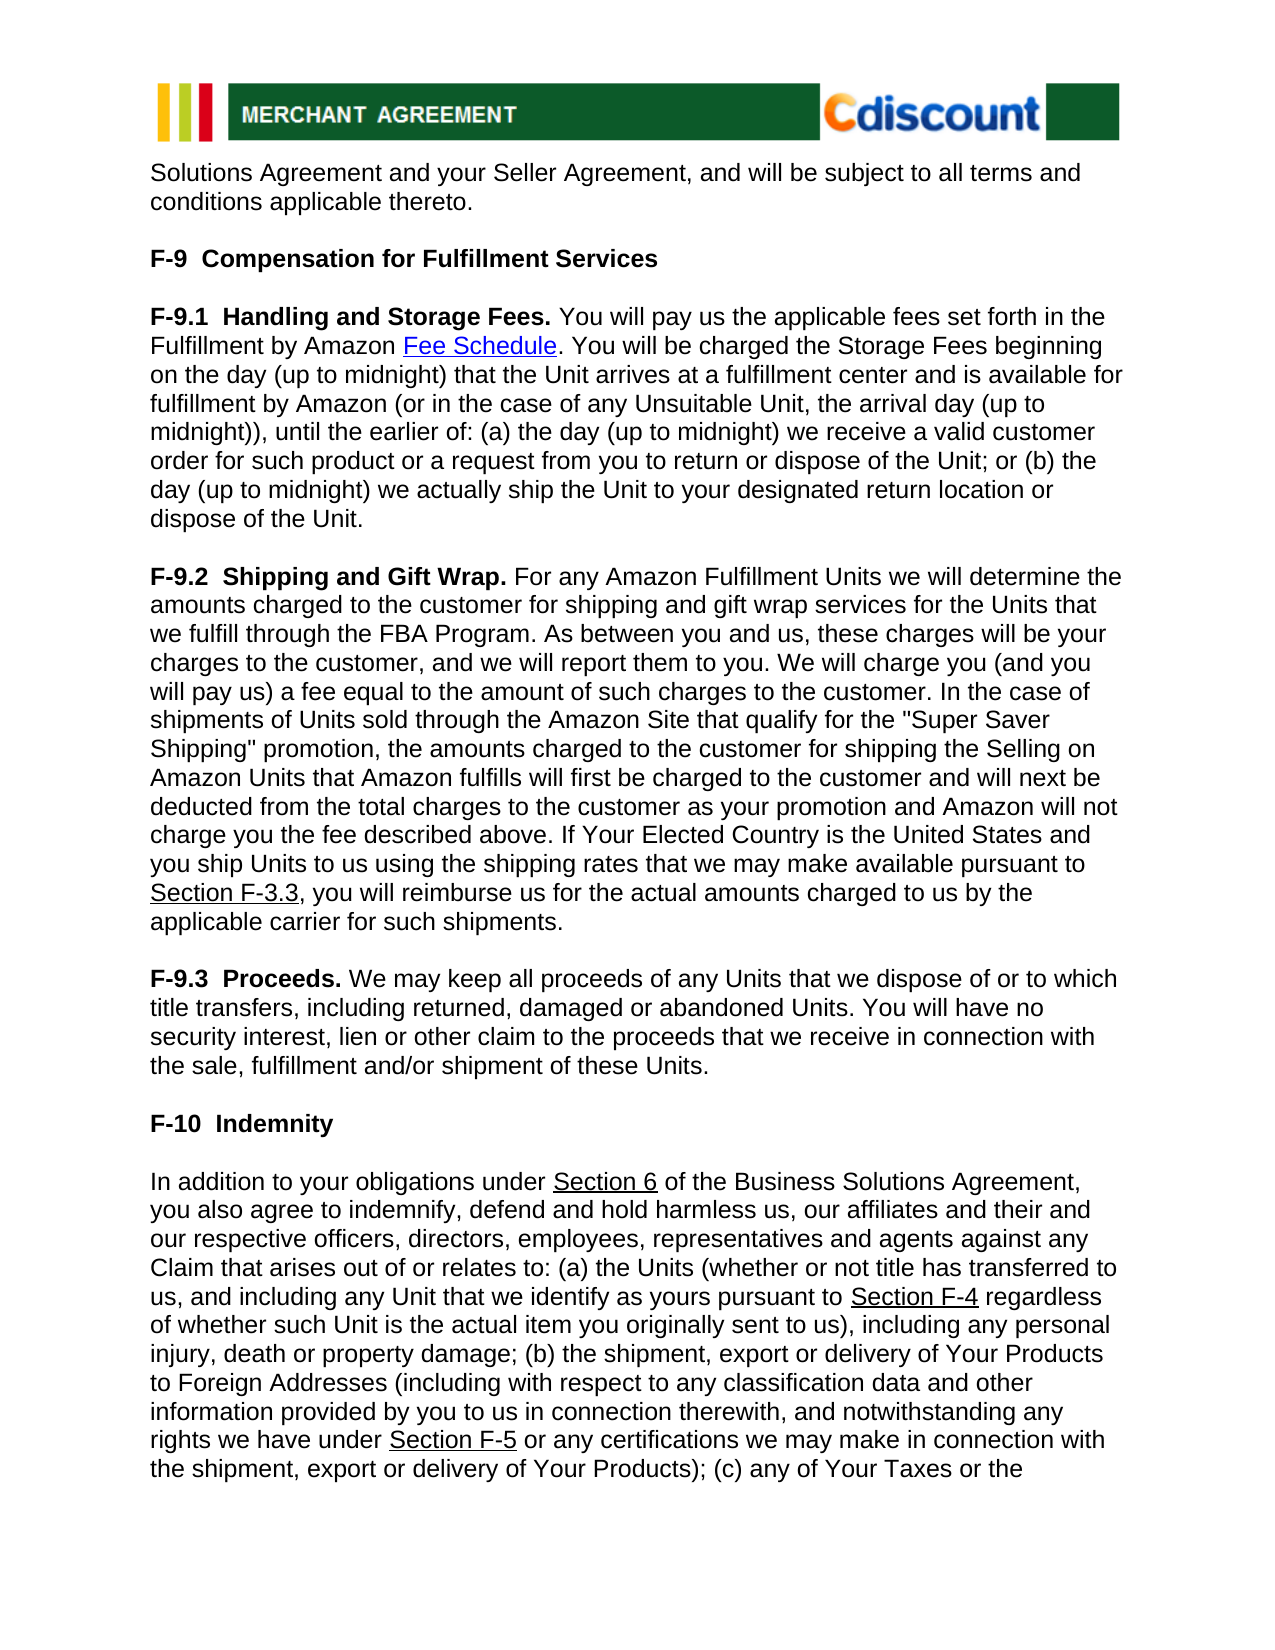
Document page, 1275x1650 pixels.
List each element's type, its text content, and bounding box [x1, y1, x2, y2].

text F-9.1 Handling and Storage Fees. You will pay us the applicable fees set forth in the Fulfillment by Amazon Fee Schedule. You will be charged the Storage Fees beginning on the day (up to midnight) that the Unit arrives at a fulfillment center and is available for fulfillment by Amazon (or in the case of any Unsuitable Unit, the arrival day (up to midnight)), until the earlier of: (a) the day (up to midnight) we receive a valid customer order for such product or a request from you to return or dispose of the Unit; or (b) the day (up to midnight) we actually ship the Unit to your designated return location or dispose of the Unit. [150, 302, 1125, 532]
picture [150, 75, 1125, 158]
text F-9.3 Proceeds. We may keep all proceeds of any Units that we dispose of or to which title transfers, including returned, damaged or abandoned Units. You will have no security interest, lien or other claim to the proceeds that we receive in connection with the sale, fulfillment and/or shipment of these Units. [150, 964, 1125, 1079]
text F-10 Indemnity [150, 1109, 1125, 1137]
text F-9 Compensation for Fulfillment Services [150, 244, 1125, 273]
text F-9.2 Shipping and Gift Wrap. For any Amazon Fulfillment Units we will determine the amounts charged to the customer for shipping and gift wrap services for the Units that we fulfill through the FBA Program. As between you and us, these charges will be your charges to the customer, and we will report them to you. We will charge you (and you will pay us) a fee equal to the amount of such charges to the customer. In the case of shipments of Units sold through the Amazon Site that qualify for the "Super Saver Shipping" promotion, the amounts charged to the customer for shipping the Selling on Amazon Units that Amazon fulfills will first be charged to the customer and will next be deducted from the total charges to the customer as your promotion and Amazon will not charge you the fee described above. If Your Elected Country is the United States and you ship Units to us using the shipping rates that we may make available pursuant to Section F-3.3, you will reimburse us for the actual amounts charged to us by the applicable carrier for such shipments. [150, 562, 1125, 935]
